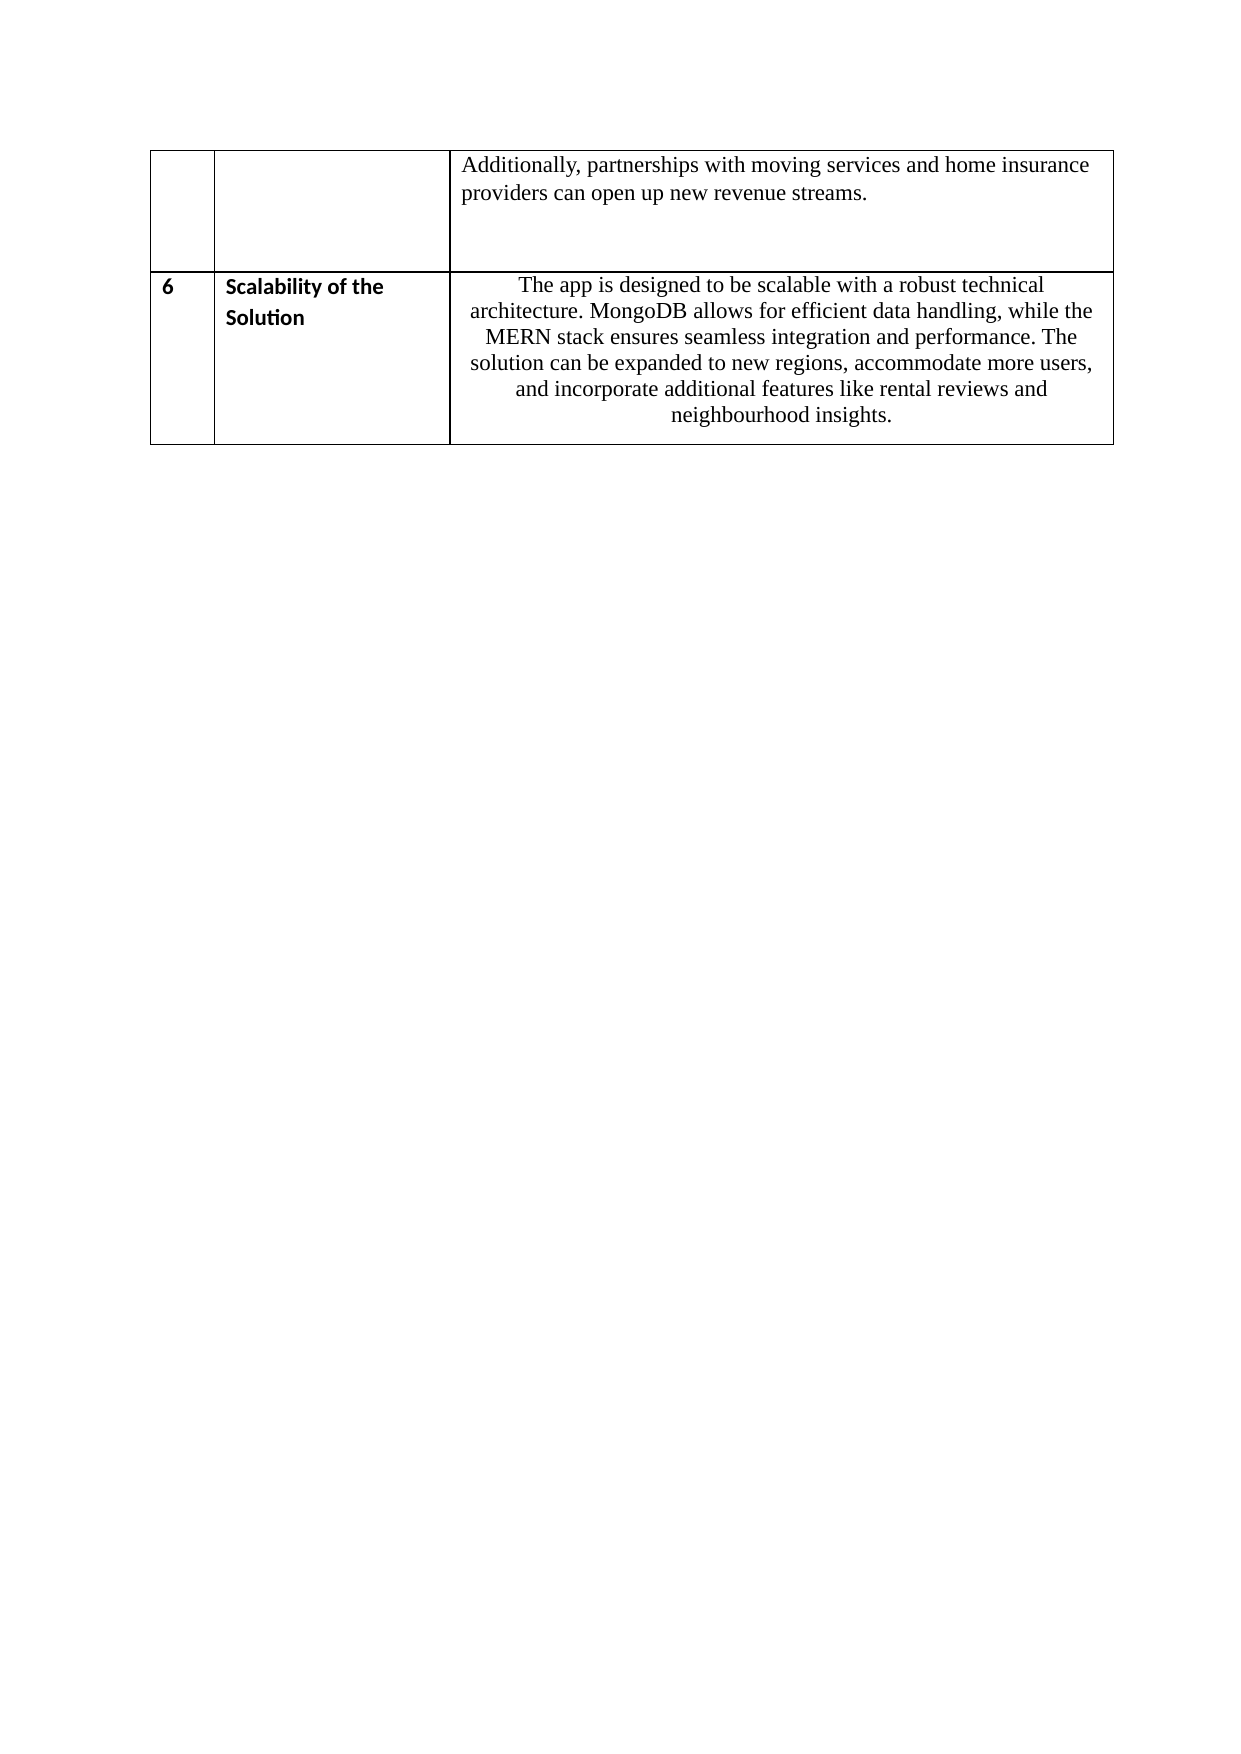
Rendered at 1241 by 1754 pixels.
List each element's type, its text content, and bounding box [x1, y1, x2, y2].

table_cell The app is designed to be scalable with a robust technical architecture. MongoDB allows for efficient data handling, while the MERN stack ensures seamless integration and performance. The solution can be expanded to new regions, accommodate more users, and incorporate additional features like rental reviews and neighbourhood insights. [451, 273, 1113, 444]
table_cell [215, 151, 449, 271]
table_cell 6 [151, 273, 214, 444]
table_cell Scalability of the Solution [215, 273, 449, 444]
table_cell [451, 151, 1113, 271]
table_cell 5 [151, 151, 214, 271]
